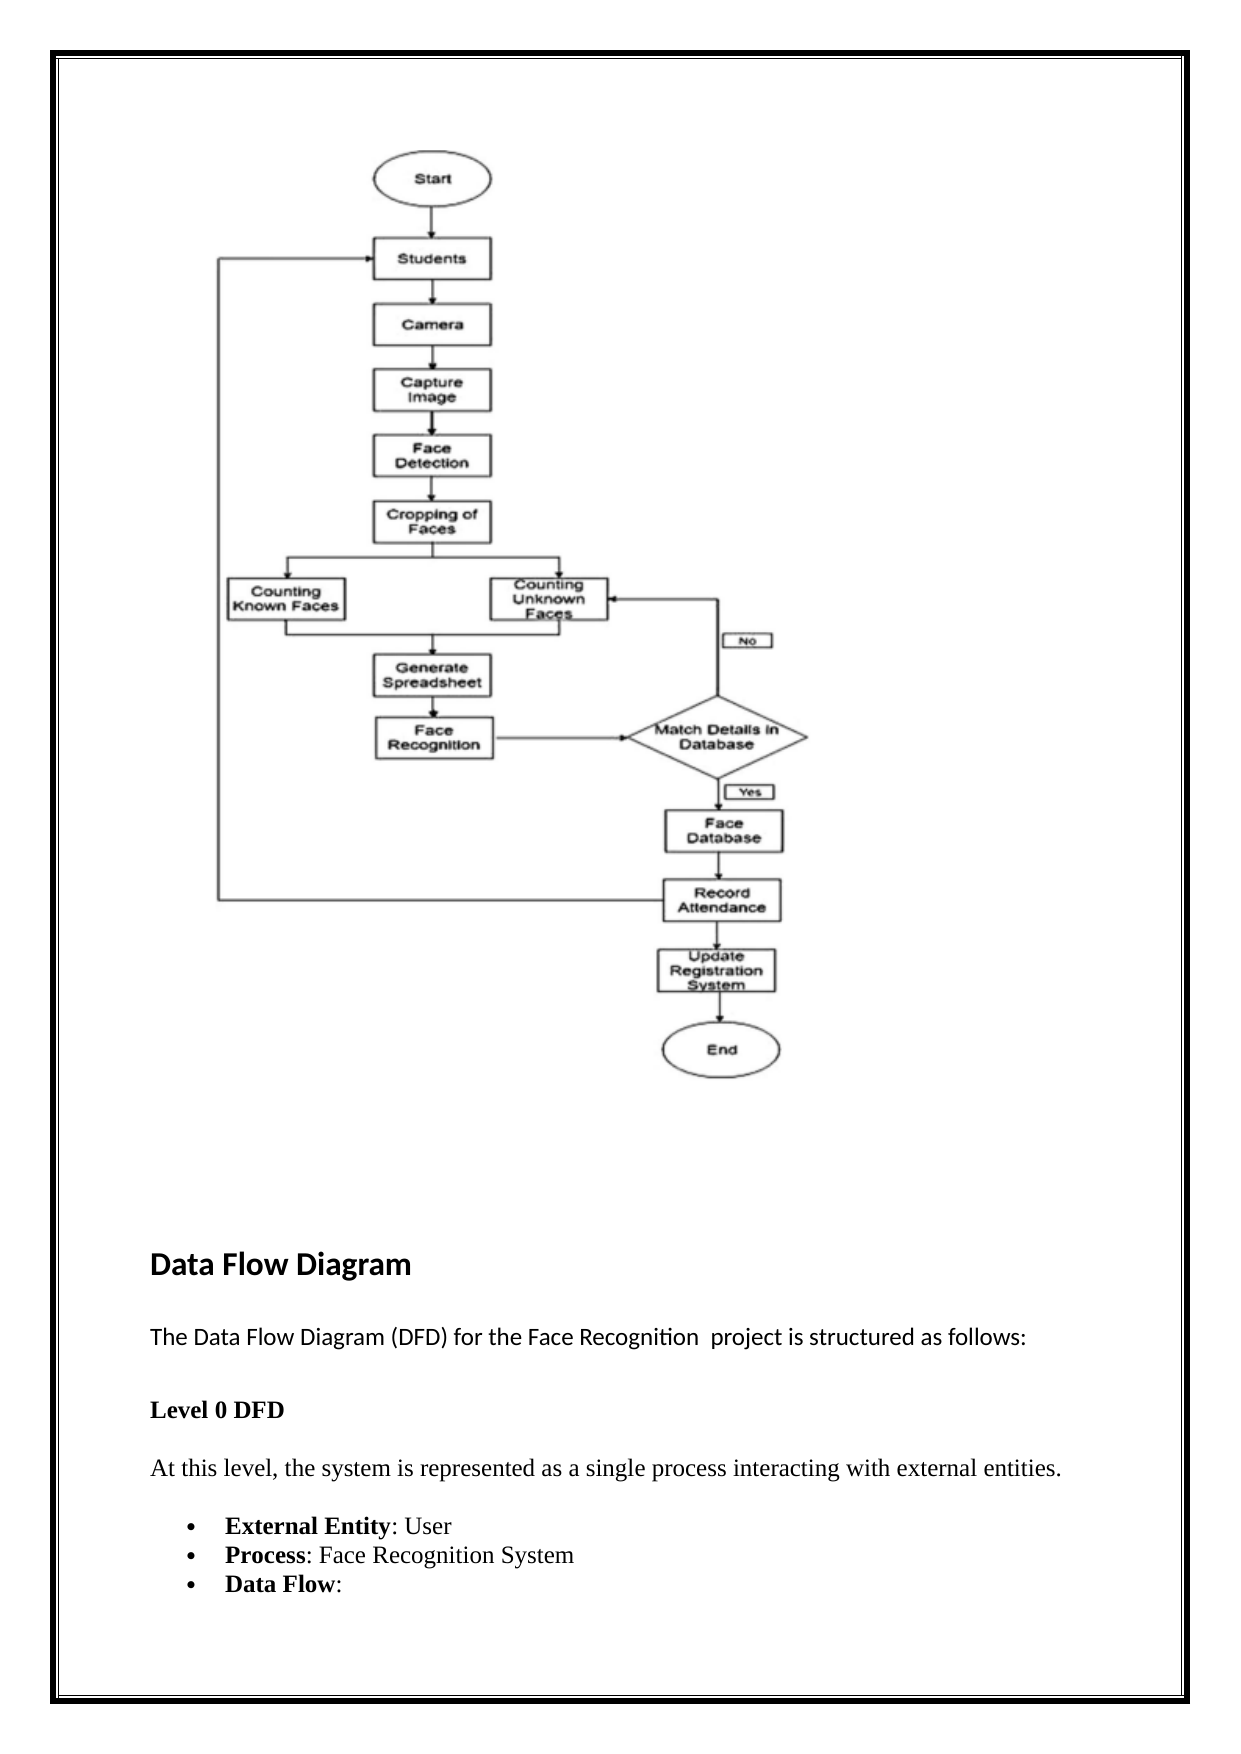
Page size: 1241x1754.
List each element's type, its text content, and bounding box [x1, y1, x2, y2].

text Level 0 DFD [150, 1396, 1090, 1424]
text Data Flow Diagram [150, 1243, 1090, 1284]
list External Entity: User [187, 1511, 1090, 1540]
list Process: Face Recognition System [187, 1540, 1090, 1569]
list Data Flow: [187, 1569, 1090, 1598]
text The Data Flow Diagram (DFD) for the Face Recognition project is structured as follows: [150, 1321, 1090, 1351]
picture [150, 150, 868, 1088]
text At this level, the system is represented as a single process interacting with external entities. [150, 1453, 1090, 1482]
